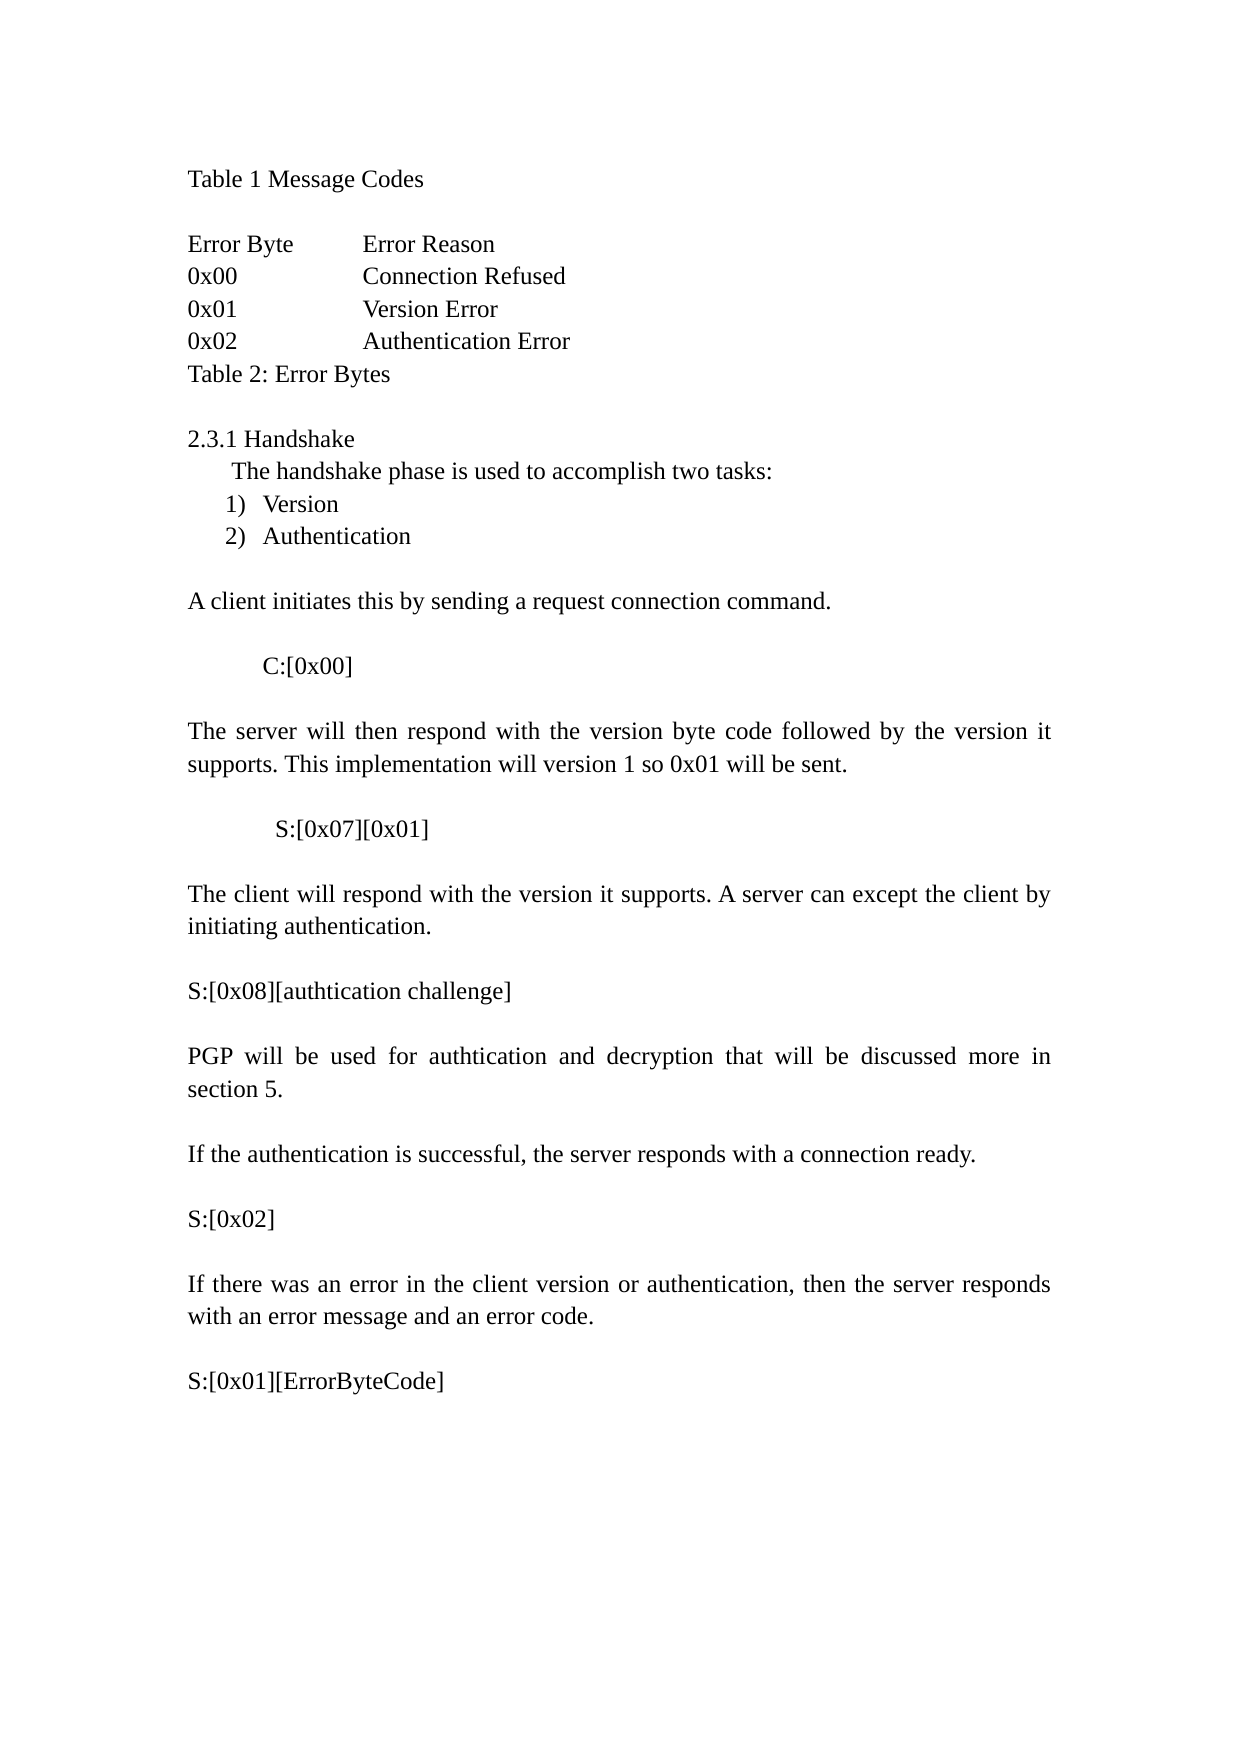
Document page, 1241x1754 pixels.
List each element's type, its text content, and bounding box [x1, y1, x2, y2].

text S:[0x02] [187, 1202, 1053, 1234]
text Error Byte Error Reason [187, 227, 1053, 259]
text The server will then respond with the version byte code followed by the version it supports. This implementation will version 1 so 0x01 will be sent. [187, 714, 1053, 779]
text The handshake phase is used to accomplish two tasks: [187, 454, 1053, 487]
text 2.3.1 Handshake [187, 422, 1053, 454]
text 0x01 Version Error [187, 292, 1053, 324]
list Authentication [225, 519, 1053, 552]
text S:[0x01][ErrorByteCode] [187, 1364, 1053, 1397]
text The client will respond with the version it supports. A server can except the client by initiating authentication. [187, 877, 1053, 942]
text If the authentication is successful, the server responds with a connection ready. [187, 1137, 1053, 1169]
text 0x00 Connection Refused [187, 259, 1053, 292]
text S:[0x07][0x01] [187, 812, 1053, 844]
text Table 1 Message Codes [187, 162, 1053, 194]
text S:[0x08][authtication challenge] [187, 974, 1053, 1007]
text If there was an error in the client version or authentication, then the server responds with an error message and an error code. [187, 1267, 1053, 1332]
list C:[0x00] [262, 649, 1053, 682]
text A client initiates this by sending a request connection command. [187, 584, 1053, 617]
text PGP will be used for authtication and decryption that will be discussed more in section 5. [187, 1039, 1053, 1104]
text Table 2: Error Bytes [187, 357, 1053, 389]
list Version [225, 487, 1053, 519]
text 0x02 Authentication Error [187, 324, 1053, 357]
